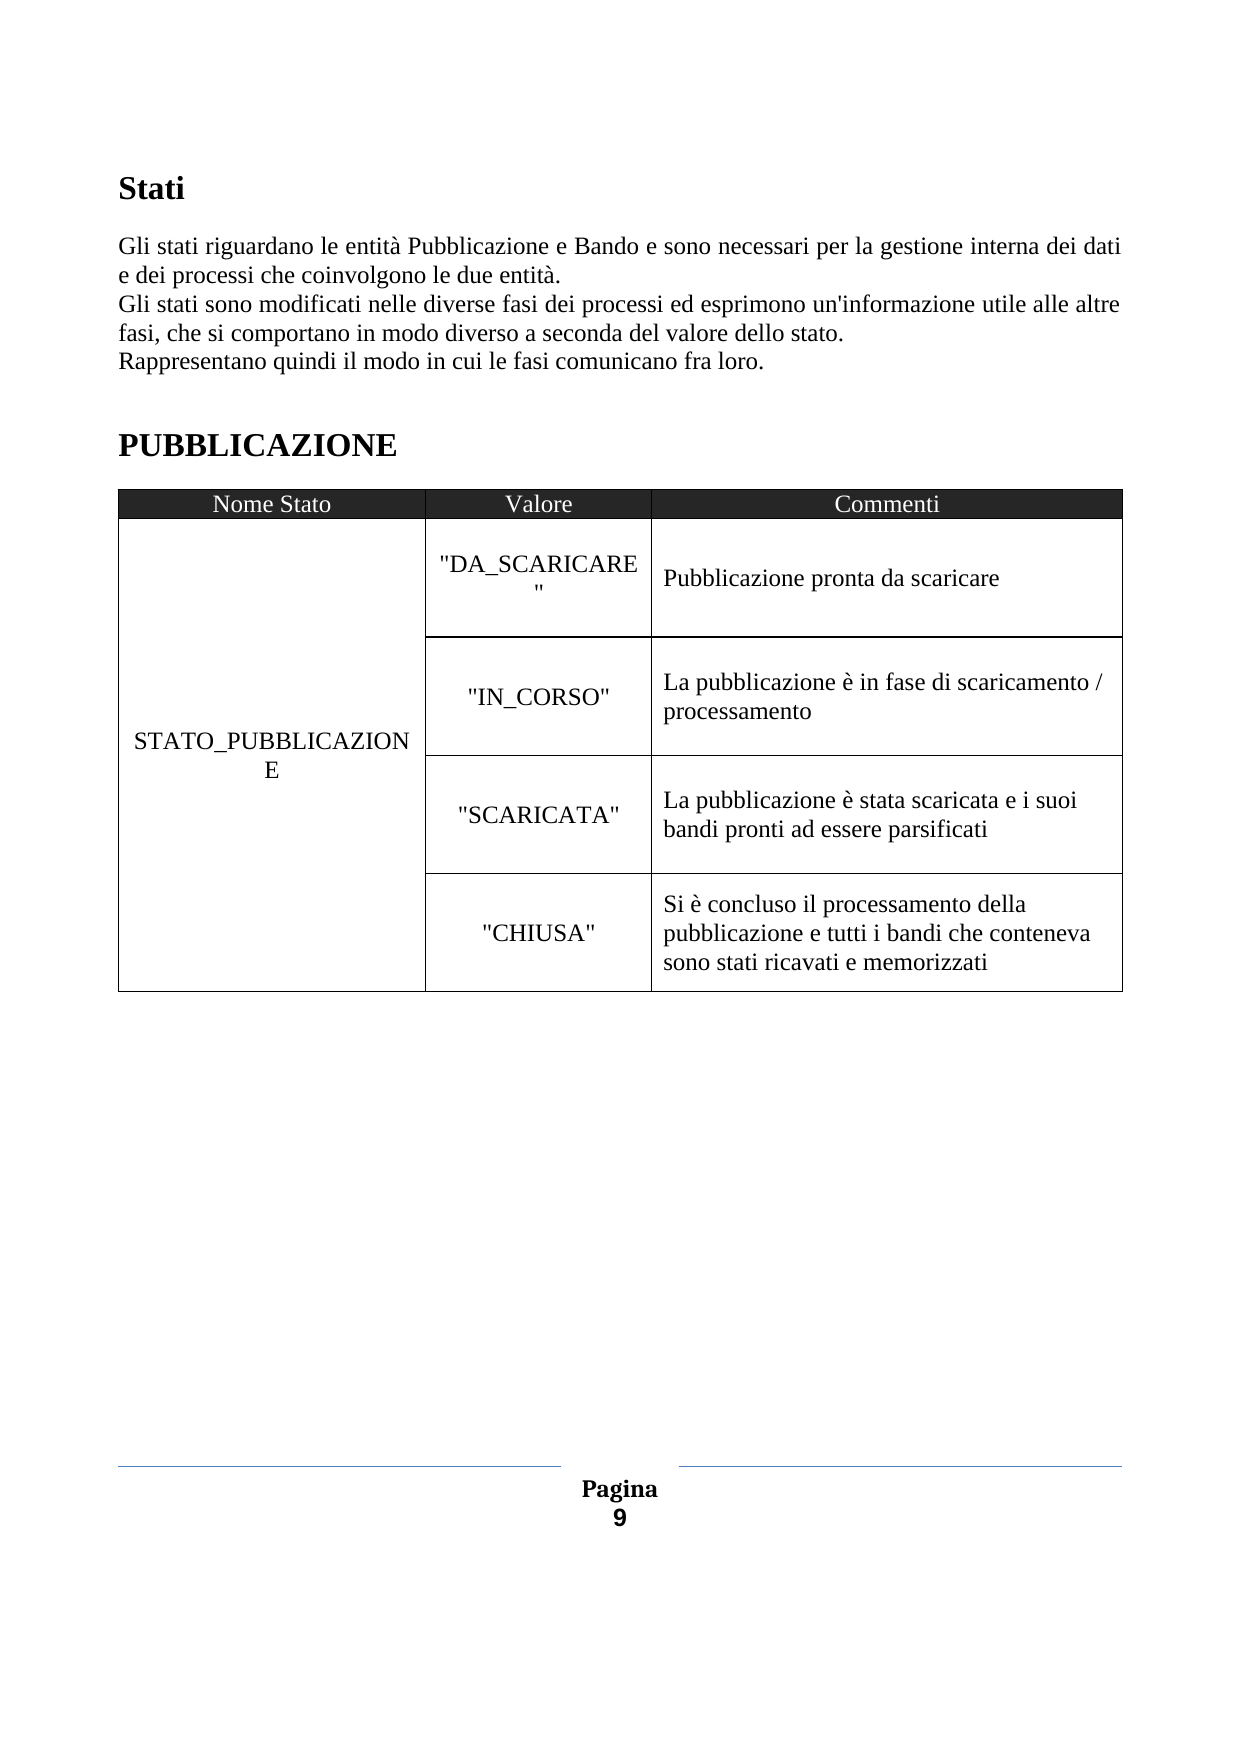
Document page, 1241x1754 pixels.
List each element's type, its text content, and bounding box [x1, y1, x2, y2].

subtitle Gli stati riguardano le entità Pubblicazione e Bando e sono necessari per la gestione interna dei dati e dei processi che coinvolgono le due entità. [118, 231, 1122, 289]
table_cell La pubblicazione è in fase di scaricamento / processamento [652, 638, 1122, 754]
table_cell "CHIUSA" [426, 874, 651, 991]
table_cell "SCARICATA" [426, 756, 651, 873]
table_header Commenti [652, 490, 1122, 518]
table_cell "DA_SCARICARE" [426, 519, 651, 636]
table_header Nome Stato [119, 490, 425, 518]
table_cell STATO_PUBBLICAZIONE [119, 519, 425, 991]
table_cell Si è concluso il processamento della pubblicazione e tutti i bandi che conteneva sono stati ricavati e memorizzati [652, 874, 1122, 991]
subtitle Stati [118, 168, 1122, 206]
subtitle Gli stati sono modificati nelle diverse fasi dei processi ed esprimono un'informazione utile alle altre fasi, che si comportano in modo diverso a seconda del valore dello stato. [118, 289, 1122, 346]
subtitle PUBBLICAZIONE [118, 425, 1122, 463]
table_header Valore [426, 490, 651, 518]
text Rappresentano quindi il modo in cui le fasi comunicano fra loro. [118, 346, 1122, 375]
table_cell La pubblicazione è stata scaricata e i suoi bandi pronti ad essere parsificati [652, 756, 1122, 873]
table_cell "IN_CORSO" [426, 638, 651, 754]
table_cell Pubblicazione pronta da scaricare [652, 519, 1122, 636]
